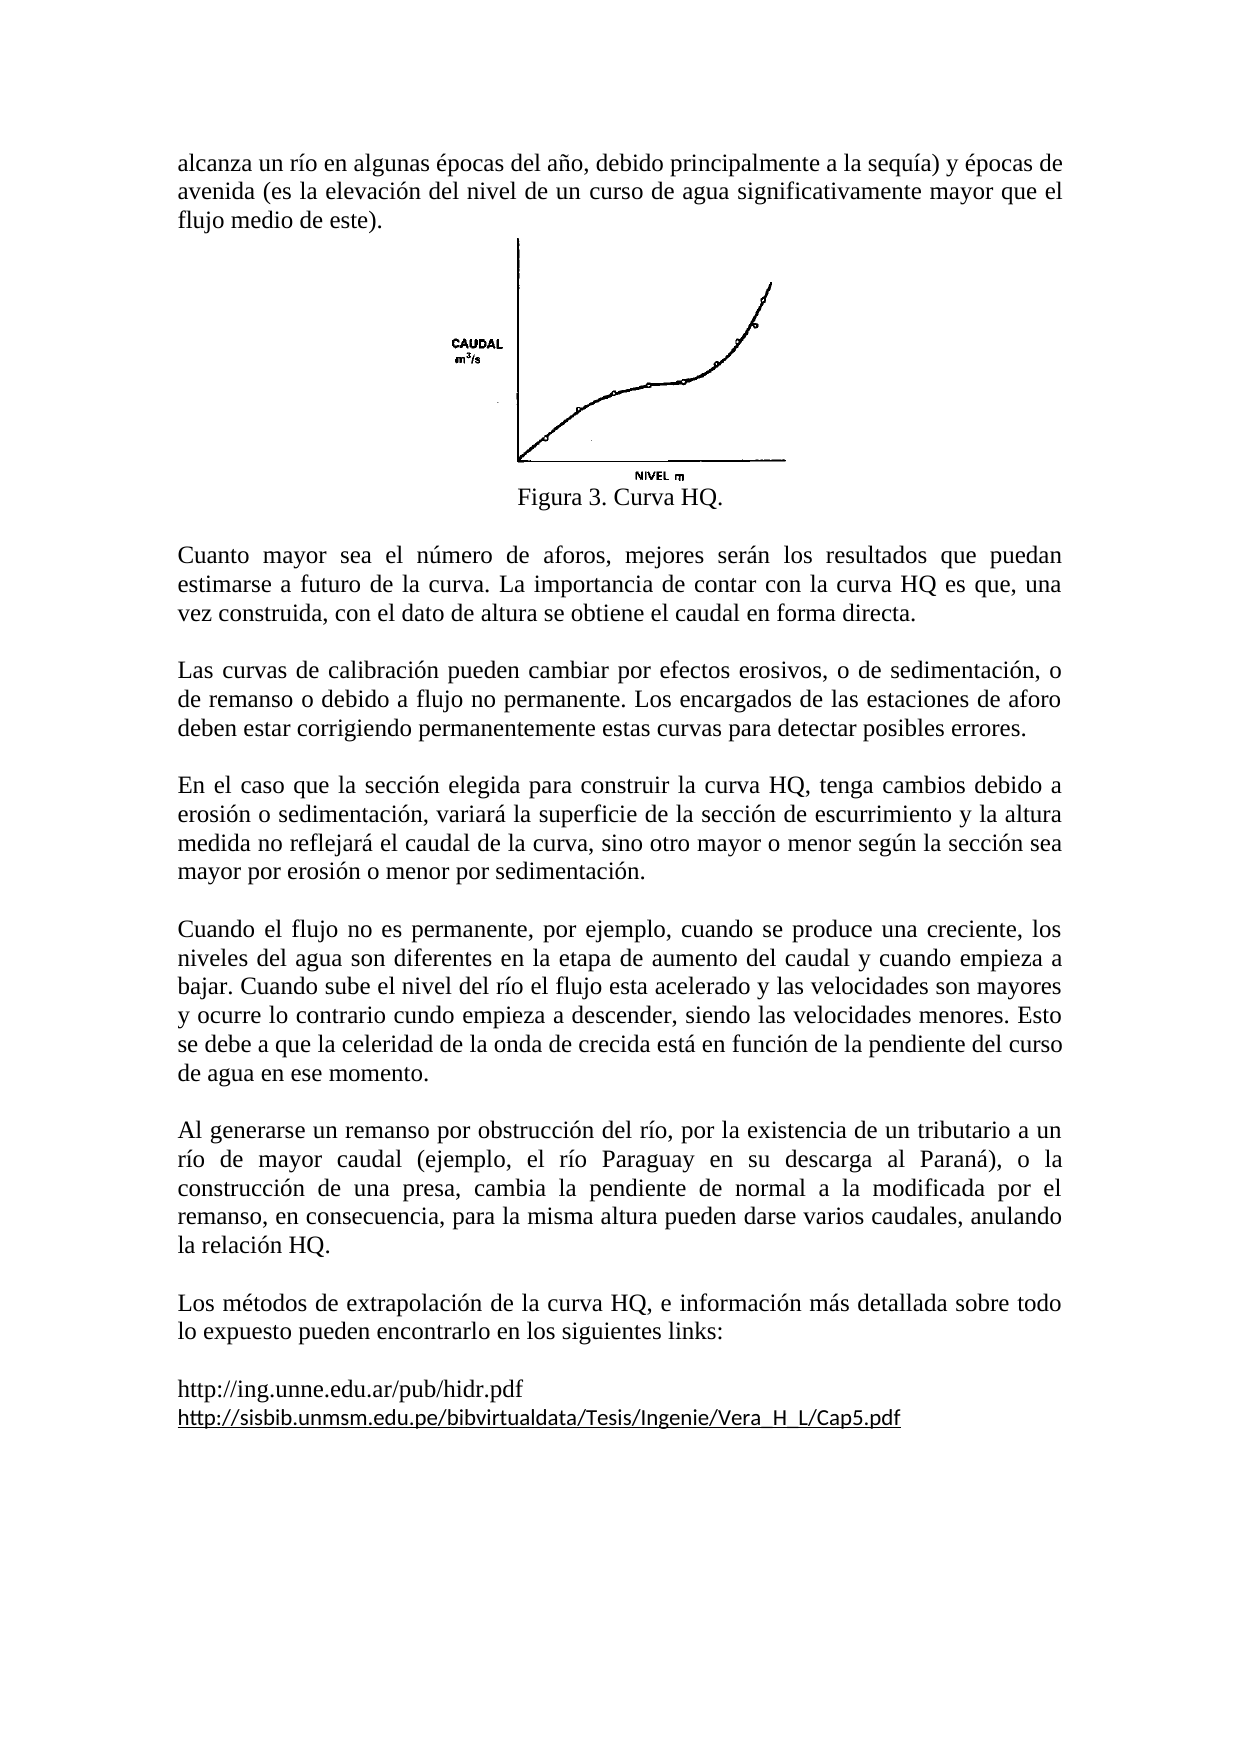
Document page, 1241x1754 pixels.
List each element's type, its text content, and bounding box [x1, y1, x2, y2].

text Cuando el flujo no es permanente, por ejemplo, cuando se produce una creciente, los niveles del agua son diferentes en la etapa de aumento del caudal y cuando empieza a bajar. Cuando sube el nivel del río el flujo esta acelerado y las velocidades son mayores y ocurre lo contrario cundo empieza a descender, siendo las velocidades menores. Esto se debe a que la celeridad de la onda de crecida está en función de la pendiente del curso de agua en ese momento. [177, 914, 1063, 1086]
text http://sisbib.unmsm.edu.pe/bibvirtualdata/Tesis/Ingenie/Vera_H_L/Cap5.pdf [177, 1403, 1063, 1431]
text Las curvas de calibración pueden cambiar por efectos erosivos, o de sedimentación, o de remanso o debido a flujo no permanente. Los encargados de las estaciones de aforo deben estar corrigiendo permanentemente estas curvas para detectar posibles errores. [177, 655, 1063, 741]
text Los métodos de extrapolación de la curva HQ, e información más detallada sobre todo lo expuesto pueden encontrarlo en los siguientes links: [177, 1288, 1063, 1345]
text Al generarse un remanso por obstrucción del río, por la existencia de un tributario a un río de mayor caudal (ejemplo, el río Paraguay en su descarga al Paraná), o la construcción de una presa, cambia la pendiente de normal a la modificada por el remanso, en consecuencia, para la misma altura pueden darse varios caudales, anulando la relación HQ. [177, 1115, 1063, 1259]
text En el caso que la sección elegida para construir la curva HQ, tenga cambios debido a erosión o sedimentación, variará la superficie de la sección de escurrimiento y la altura medida no reflejará el caudal de la curva, sino otro mayor o menor según la sección sea mayor por erosión o menor por sedimentación. [177, 770, 1063, 885]
text Figura 3. Curva HQ. [177, 482, 1063, 511]
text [177, 148, 1063, 234]
text http://ing.unne.edu.ar/pub/hidr.pdf [177, 1374, 1063, 1403]
picture [448, 233, 792, 483]
text Cuanto mayor sea el número de aforos, mejores serán los resultados que puedan estimarse a futuro de la curva. La importancia de contar con la curva HQ es que, una vez construida, con el dato de altura se obtiene el caudal en forma directa. [177, 541, 1063, 627]
